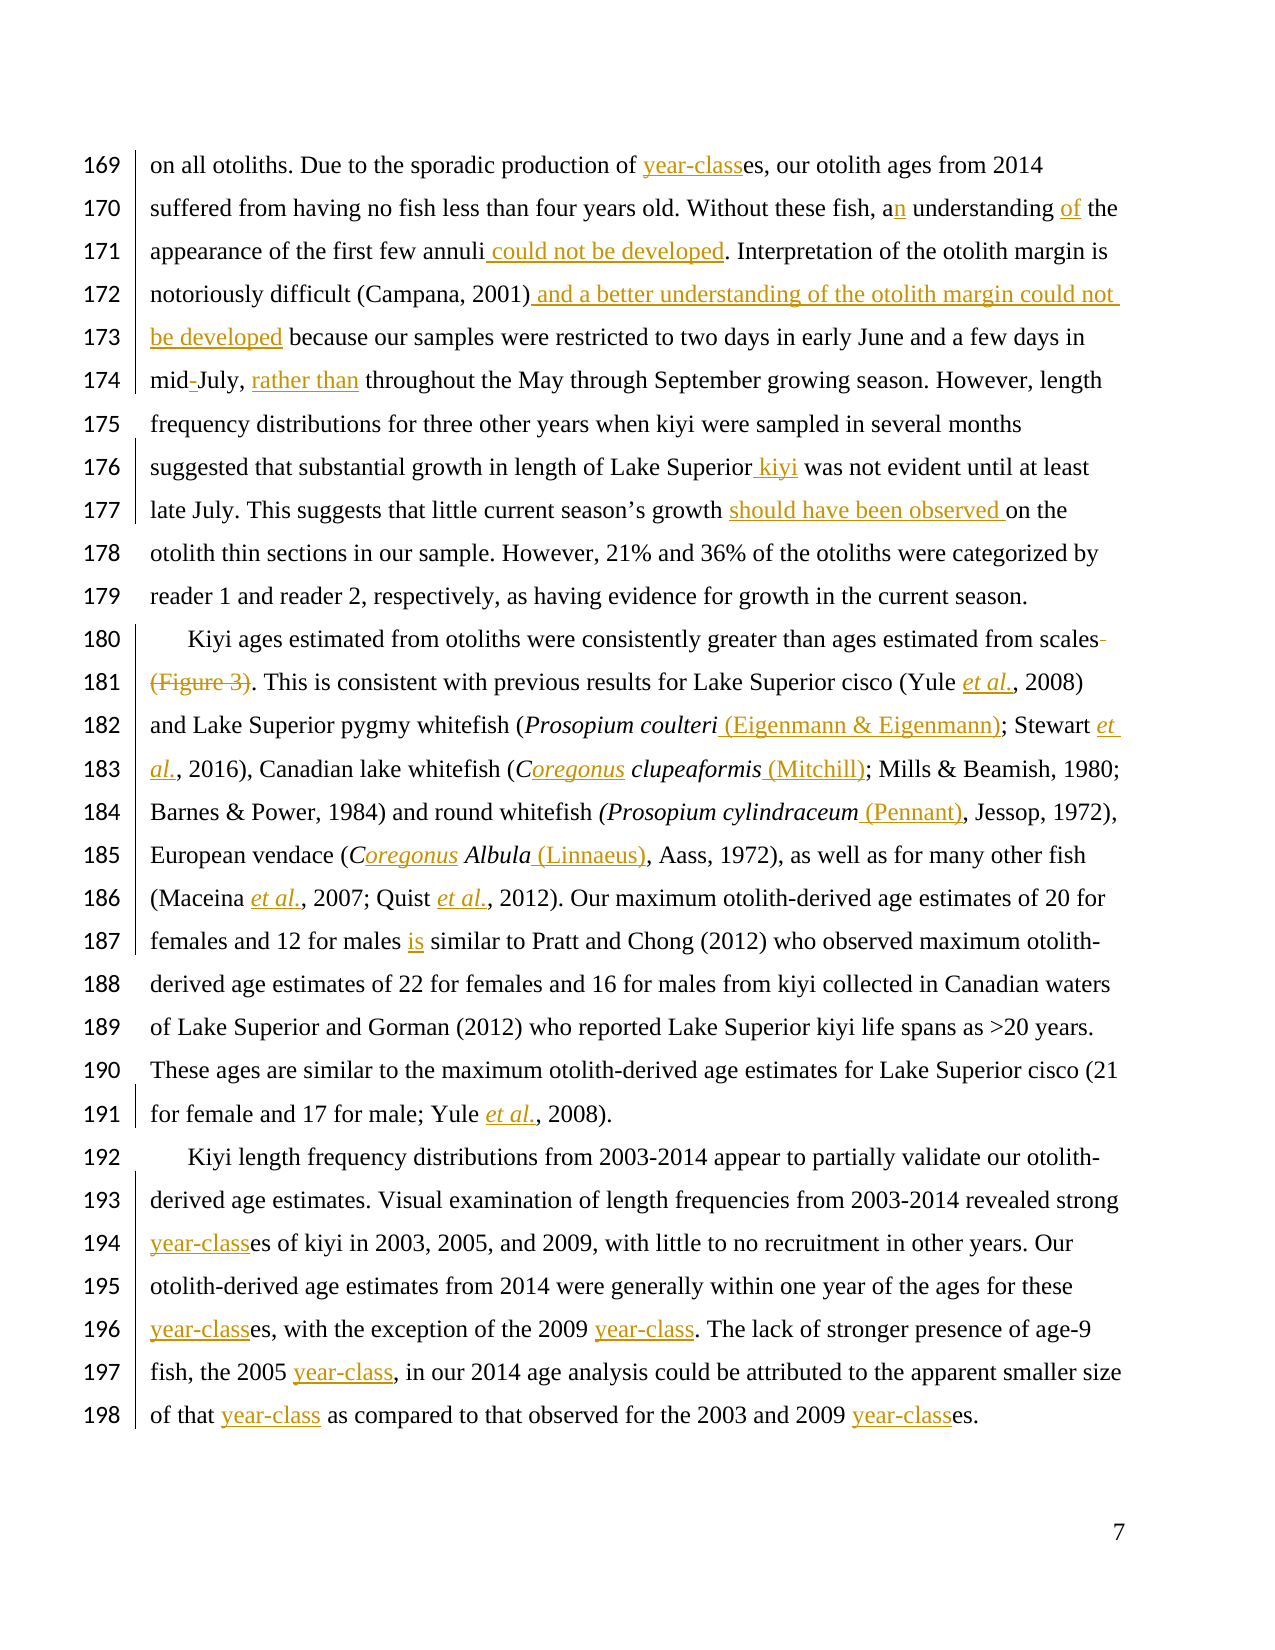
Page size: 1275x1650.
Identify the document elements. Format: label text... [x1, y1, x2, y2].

text Kiyi length frequency distributions from 2003-2014 appear to partially validate our otolith-derived age estimates. Visual examination of length frequencies from 2003-2014 revealed strong es of kiyi in 2003, 2005, and 2009, with little to no recruitment in other years. Our otolith-derived age estimates from 2014 were generally within one year of the ages for these es, with the exception of the 2009 . The lack of stronger presence of age-9 fish, the 2005 , in our 2014 age analysis could be attributed to the apparent smaller size of that as compared to that observed for the 2003 and 2009 es. [150, 1142, 1125, 1429]
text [150, 150, 1125, 610]
text Kiyi ages estimated from otoliths were consistently greater than ages estimated from scales. This is consistent with previous results for Lake Superior cisco (Yule , 2008) and Lake Superior pygmy whitefish (Prosopium coulteri; Stewart , 2016), Canadian lake whitefish (C clupeaformis; Mills & Beamish, 1980; Barnes & Power, 1984) and round whitefish (Prosopium cylindraceum, Jessop, 1972), European vendace (C Albula, Aass, 1972), as well as for many other fish (Maceina , 2007; Quist , 2012). Our maximum otolith-derived age estimates of 20 for females and 12 for males similar to Pratt and Chong (2012) who observed maximum otolith-derived age estimates of 22 for females and 16 for males from kiyi collected in Canadian waters of Lake Superior and Gorman (2012) who reported Lake Superior kiyi life spans as >20 years. These ages are similar to the maximum otolith-derived age estimates for Lake Superior cisco (21 for female and 17 for male; Yule , 2008). [150, 624, 1125, 1127]
